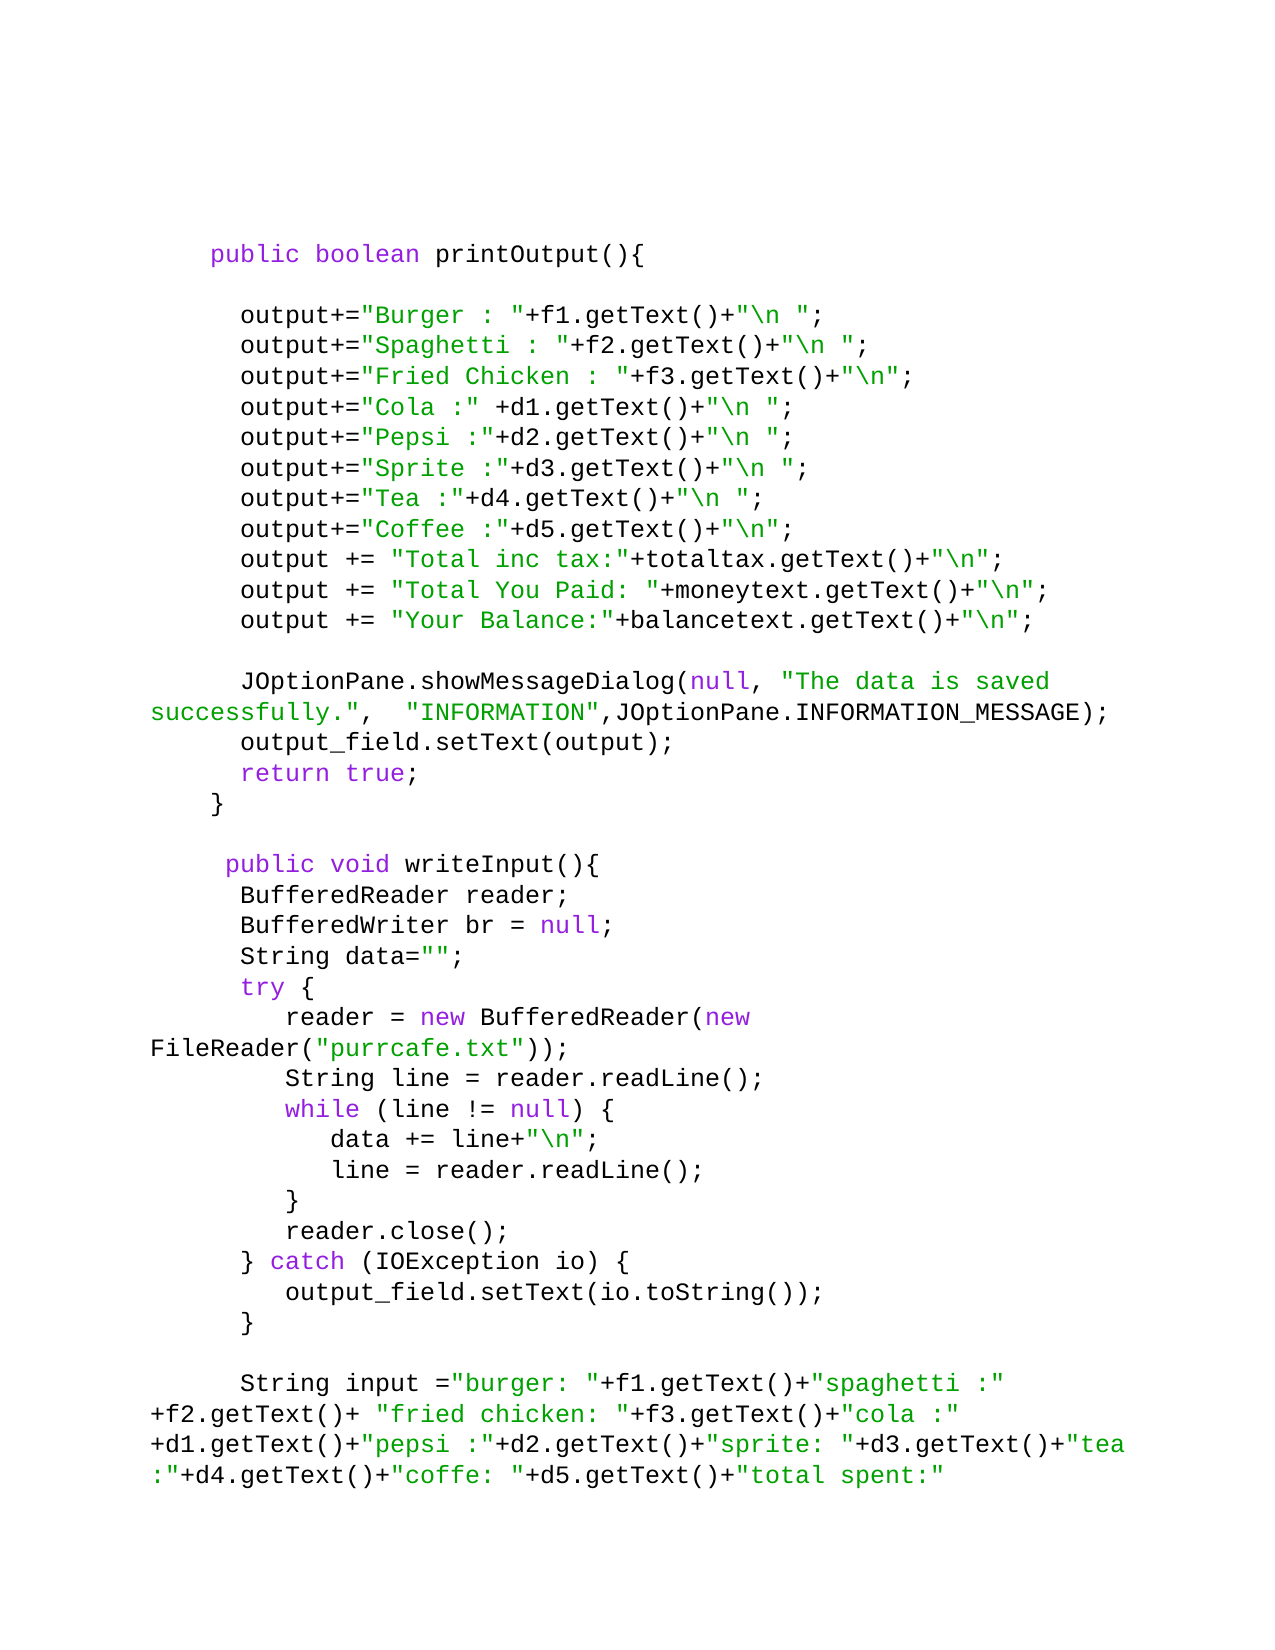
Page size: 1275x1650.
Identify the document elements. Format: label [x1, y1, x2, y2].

text [150, 150, 1125, 1491]
